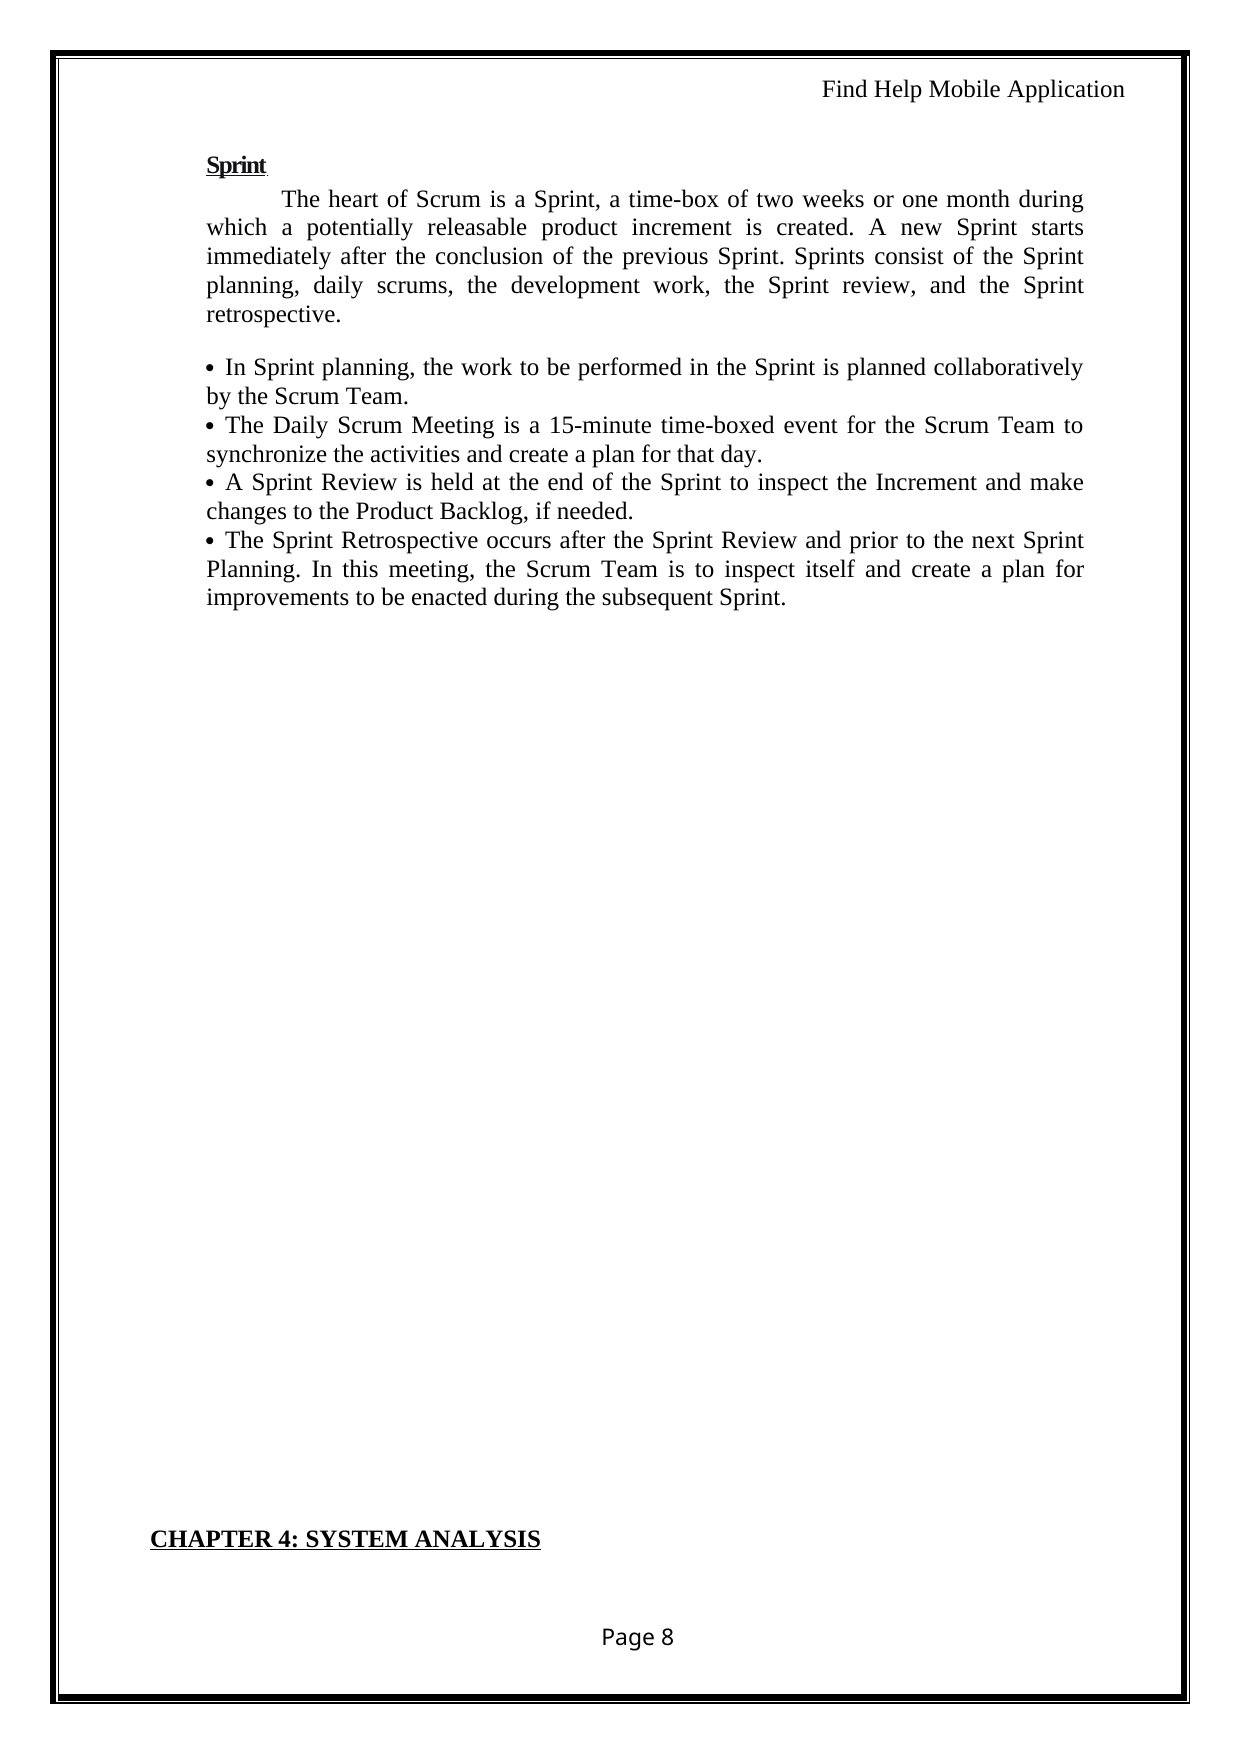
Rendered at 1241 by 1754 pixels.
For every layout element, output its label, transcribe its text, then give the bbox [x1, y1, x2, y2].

text The heart of Scrum is a Sprint, a time-box of two weeks or one month during which a potentially releasable product increment is created. A new Sprint starts immediately after the conclusion of the previous Sprint. Sprints consist of the Sprint planning, daily scrums, the development work, the Sprint review, and the Sprint retrospective. [206, 184, 1085, 327]
list The Sprint Retrospective occurs after the Sprint Review and prior to the next Sprint Planning. In this meeting, the Scrum Team is to inspect itself and create a plan for improvements to be enacted during the subsequent Sprint. [206, 525, 1085, 611]
subtitle Sprint [206, 150, 1085, 179]
text CHAPTER 4: SYSTEM ANALYSIS [150, 1524, 1090, 1553]
list A Sprint Review is held at the end of the Sprint to inspect the Increment and make changes to the Product Backlog, if needed. [206, 467, 1085, 525]
list The Daily Scrum Meeting is a 15-minute time-boxed event for the Scrum Team to synchronize the activities and create a plan for that day. [206, 410, 1085, 467]
list In Sprint planning, the work to be performed in the Sprint is planned collaboratively by the Scrum Team. [206, 352, 1085, 410]
